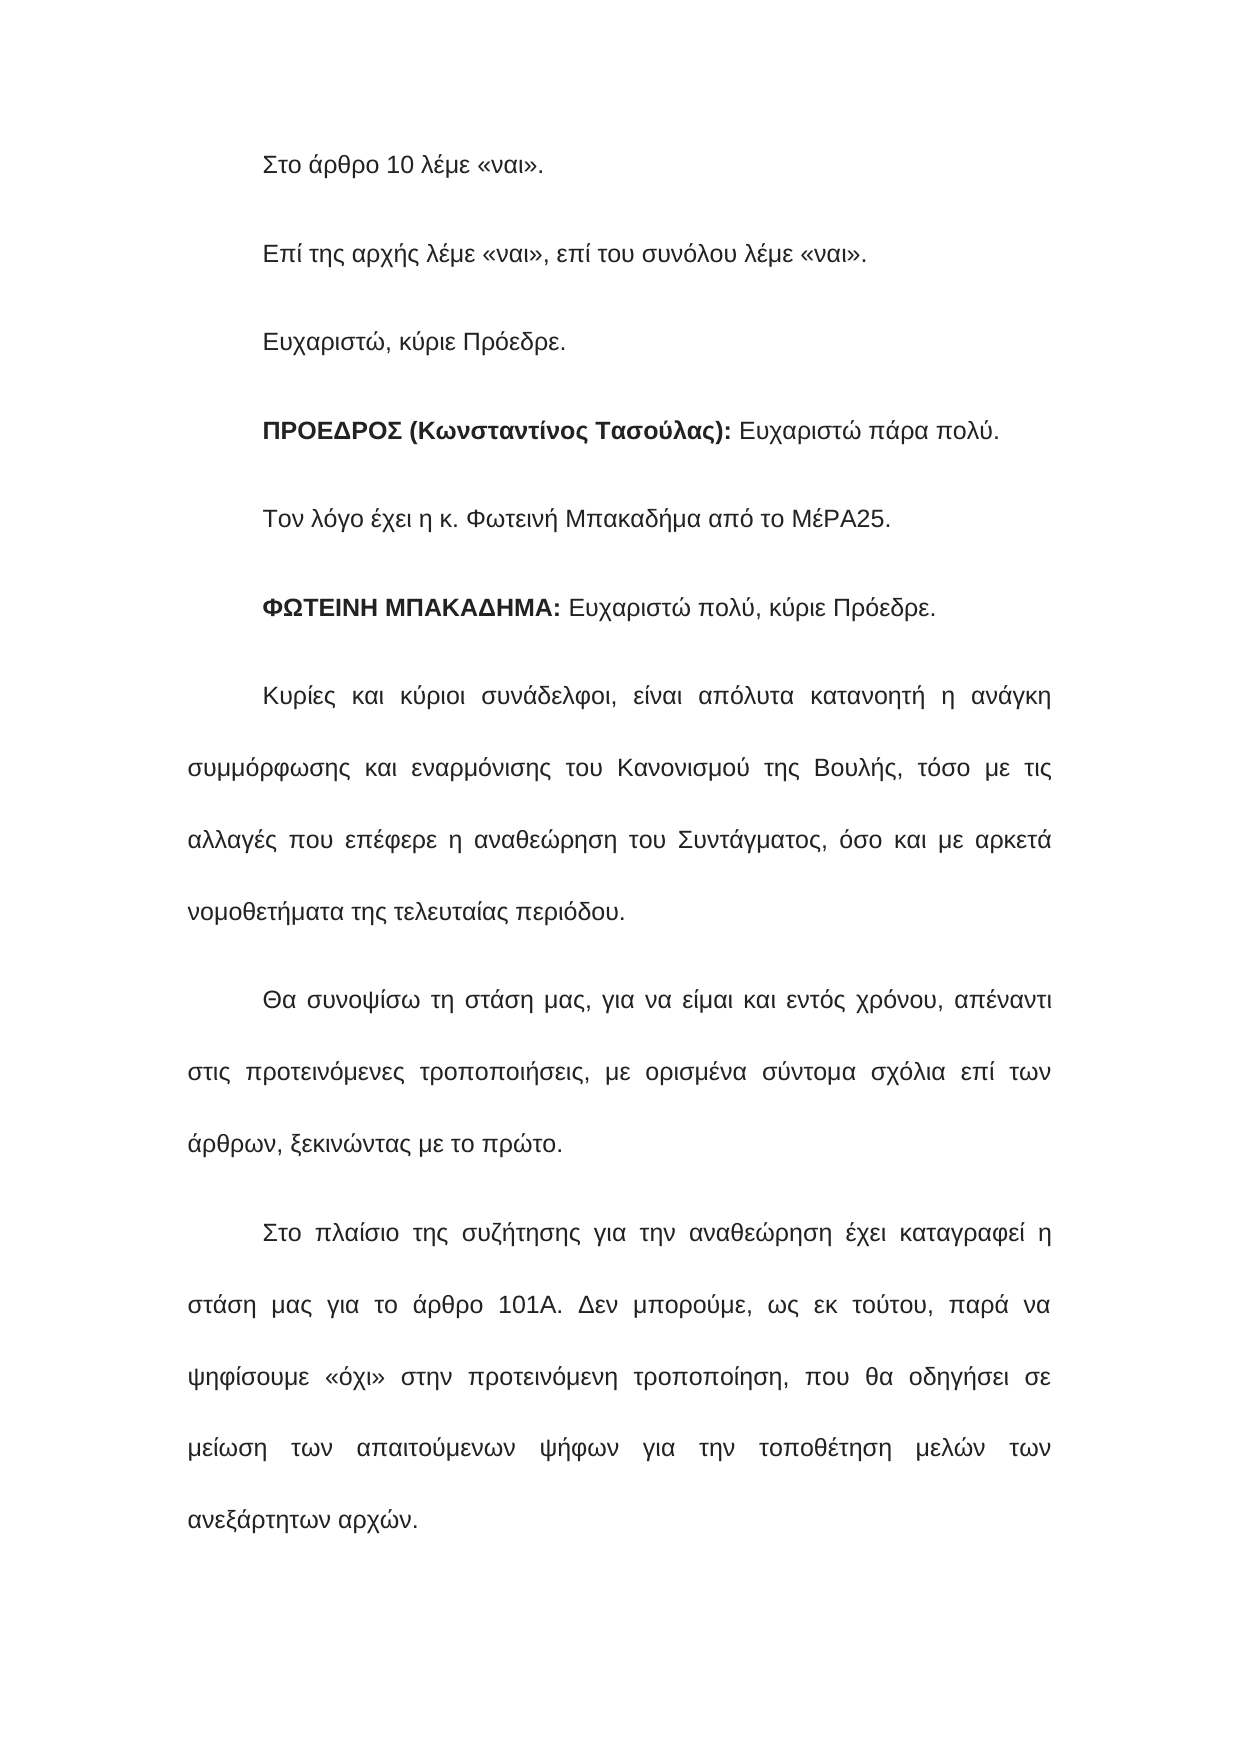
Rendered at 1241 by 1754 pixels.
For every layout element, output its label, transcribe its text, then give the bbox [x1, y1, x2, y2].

text Στο άρθρο 10 λέμε «ναι». [187, 150, 1053, 179]
text Κυρίες και κύριοι συνάδελφοι, είναι απόλυτα κατανοητή η ανάγκη συμμόρφωσης και εναρμόνισης του Κανονισμού της Βουλής, τόσο με τις αλλαγές που επέφερε η αναθεώρηση του Συντάγματος, όσο και με αρκετά νομοθετήματα της τελευταίας περιόδου. [187, 681, 1053, 926]
text Στο πλαίσιο της συζήτησης για την αναθεώρηση έχει καταγραφεί η στάση μας για το άρθρο 101Α. Δεν μπορούμε, ως εκ τούτου, παρά να ψηφίσουμε «όχι» στην προτεινόμενη τροποποίηση, που θα οδηγήσει σε μείωση των απαιτούμενων ψήφων για την τοποθέτηση μελών των ανεξάρτητων αρχών. [187, 1218, 1053, 1534]
text Θα συνοψίσω τη στάση μας, για να είμαι και εντός χρόνου, απέναντι στις προτεινόμενες τροποποιήσεις, με ορισμένα σύντομα σχόλια επί των άρθρων, ξεκινώντας με το πρώτο. [187, 985, 1053, 1158]
text ΦΩΤΕΙΝΗ ΜΠΑΚΑΔΗΜΑ: Ευχαριστώ πολύ, κύριε Πρόεδρε. [187, 593, 1053, 621]
text ΠΡΟΕΔΡΟΣ (Κωνσταντίνος Τασούλας): Ευχαριστώ πάρα πολύ. [187, 416, 1053, 444]
text Τον λόγο έχει η κ. Φωτεινή Μπακαδήμα από το ΜέΡΑ25. [187, 504, 1053, 533]
text Ευχαριστώ, κύριε Πρόεδρε. [187, 327, 1053, 356]
text Επί της αρχής λέμε «ναι», επί του συνόλου λέμε «ναι». [187, 238, 1053, 267]
